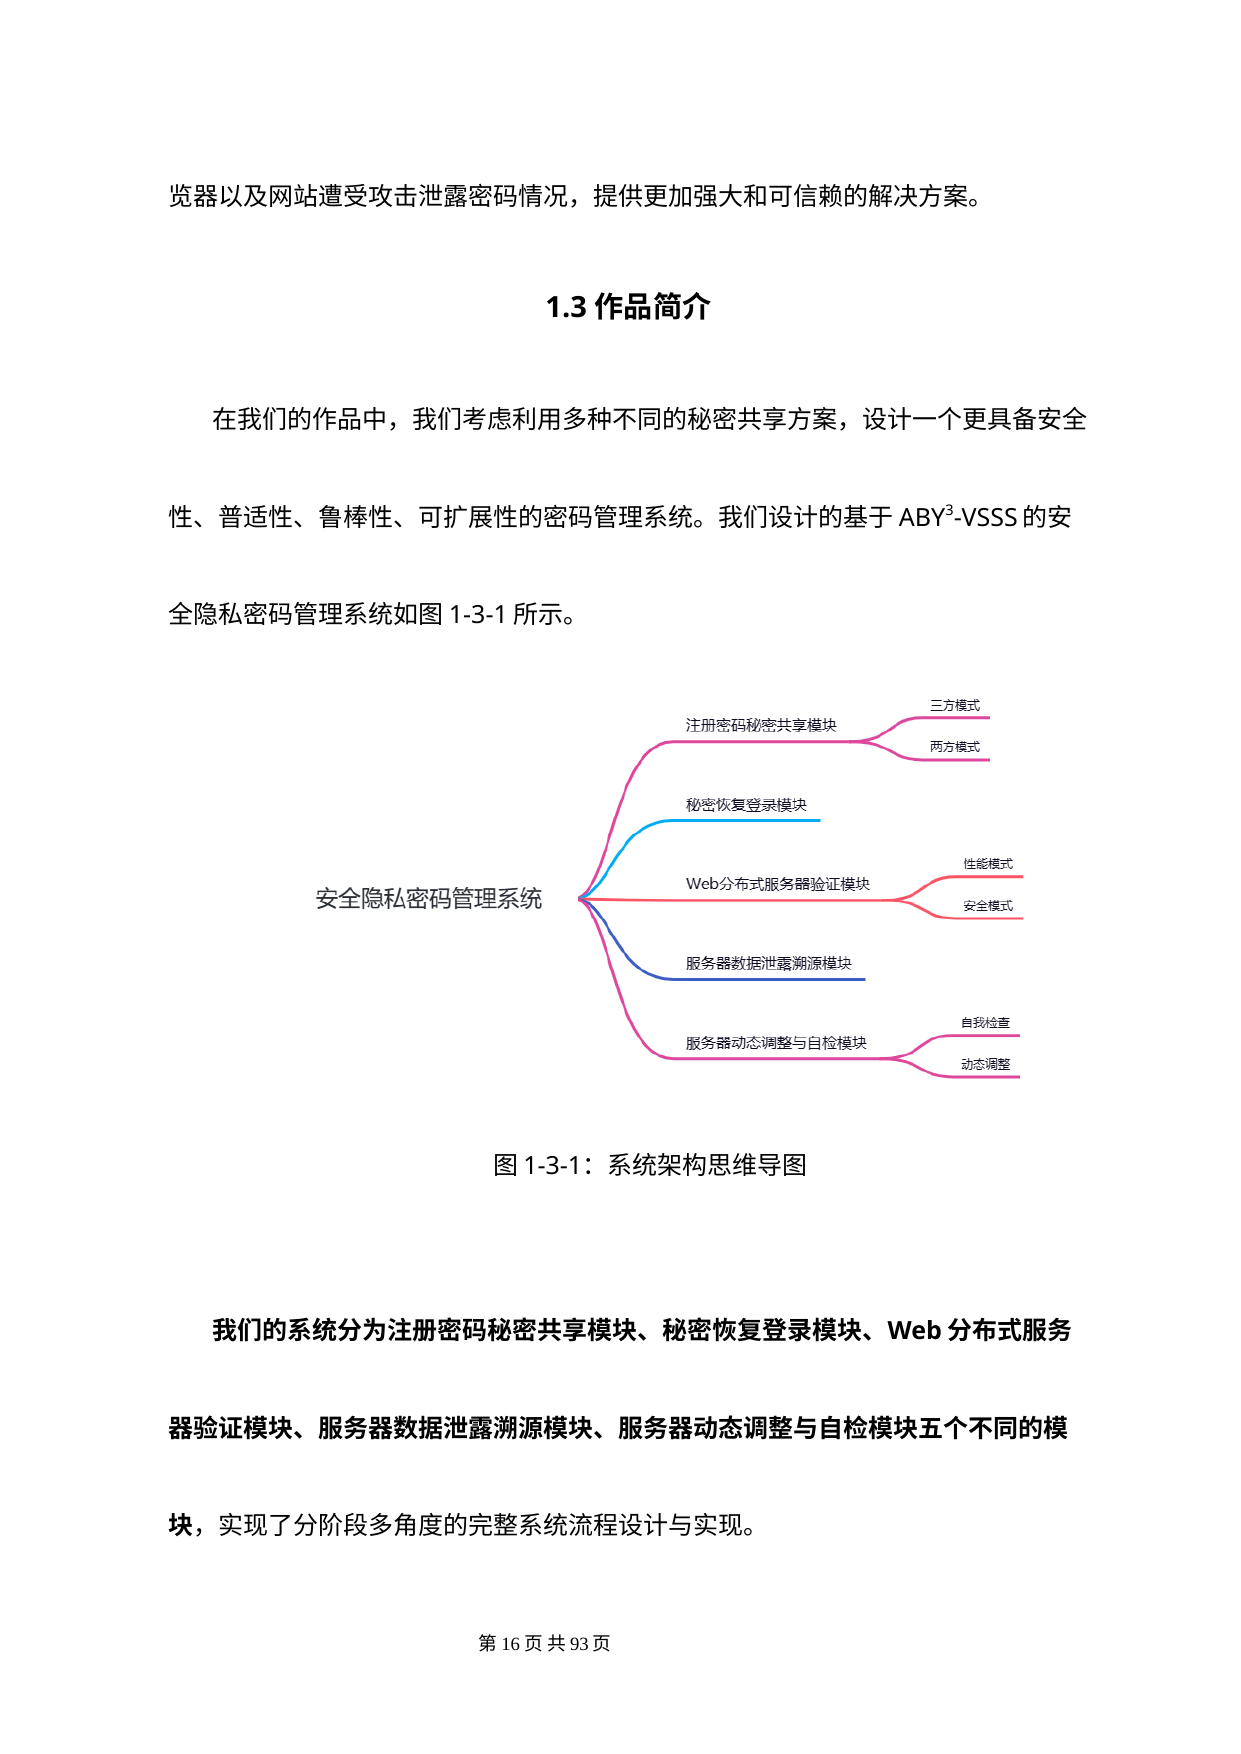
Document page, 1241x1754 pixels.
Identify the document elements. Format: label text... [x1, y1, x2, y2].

text 图1-3-1：系统架构思维导图 [169, 1131, 1087, 1196]
text 在我们的作品中，我们考虑利用多种不同的秘密共享方案，设计一个更具备安全性、普适性、鲁棒性、可扩展性的密码管理系统。我们设计的基于ABY3-VSSS的安全隐私密码管理系统如图1-3-1所示。 [169, 385, 1087, 645]
subtitle 作品简介 [169, 272, 1087, 337]
picture [251, 663, 1049, 1106]
text 我们的系统分为注册密码秘密共享模块、秘密恢复登录模块、Web分布式服务器验证模块、服务器数据泄露溯源模块、服务器动态调整与自检模块五个不同的模块，实现了分阶段多角度的完整系统流程设计与实现。 [169, 1296, 1087, 1556]
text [169, 162, 1087, 227]
